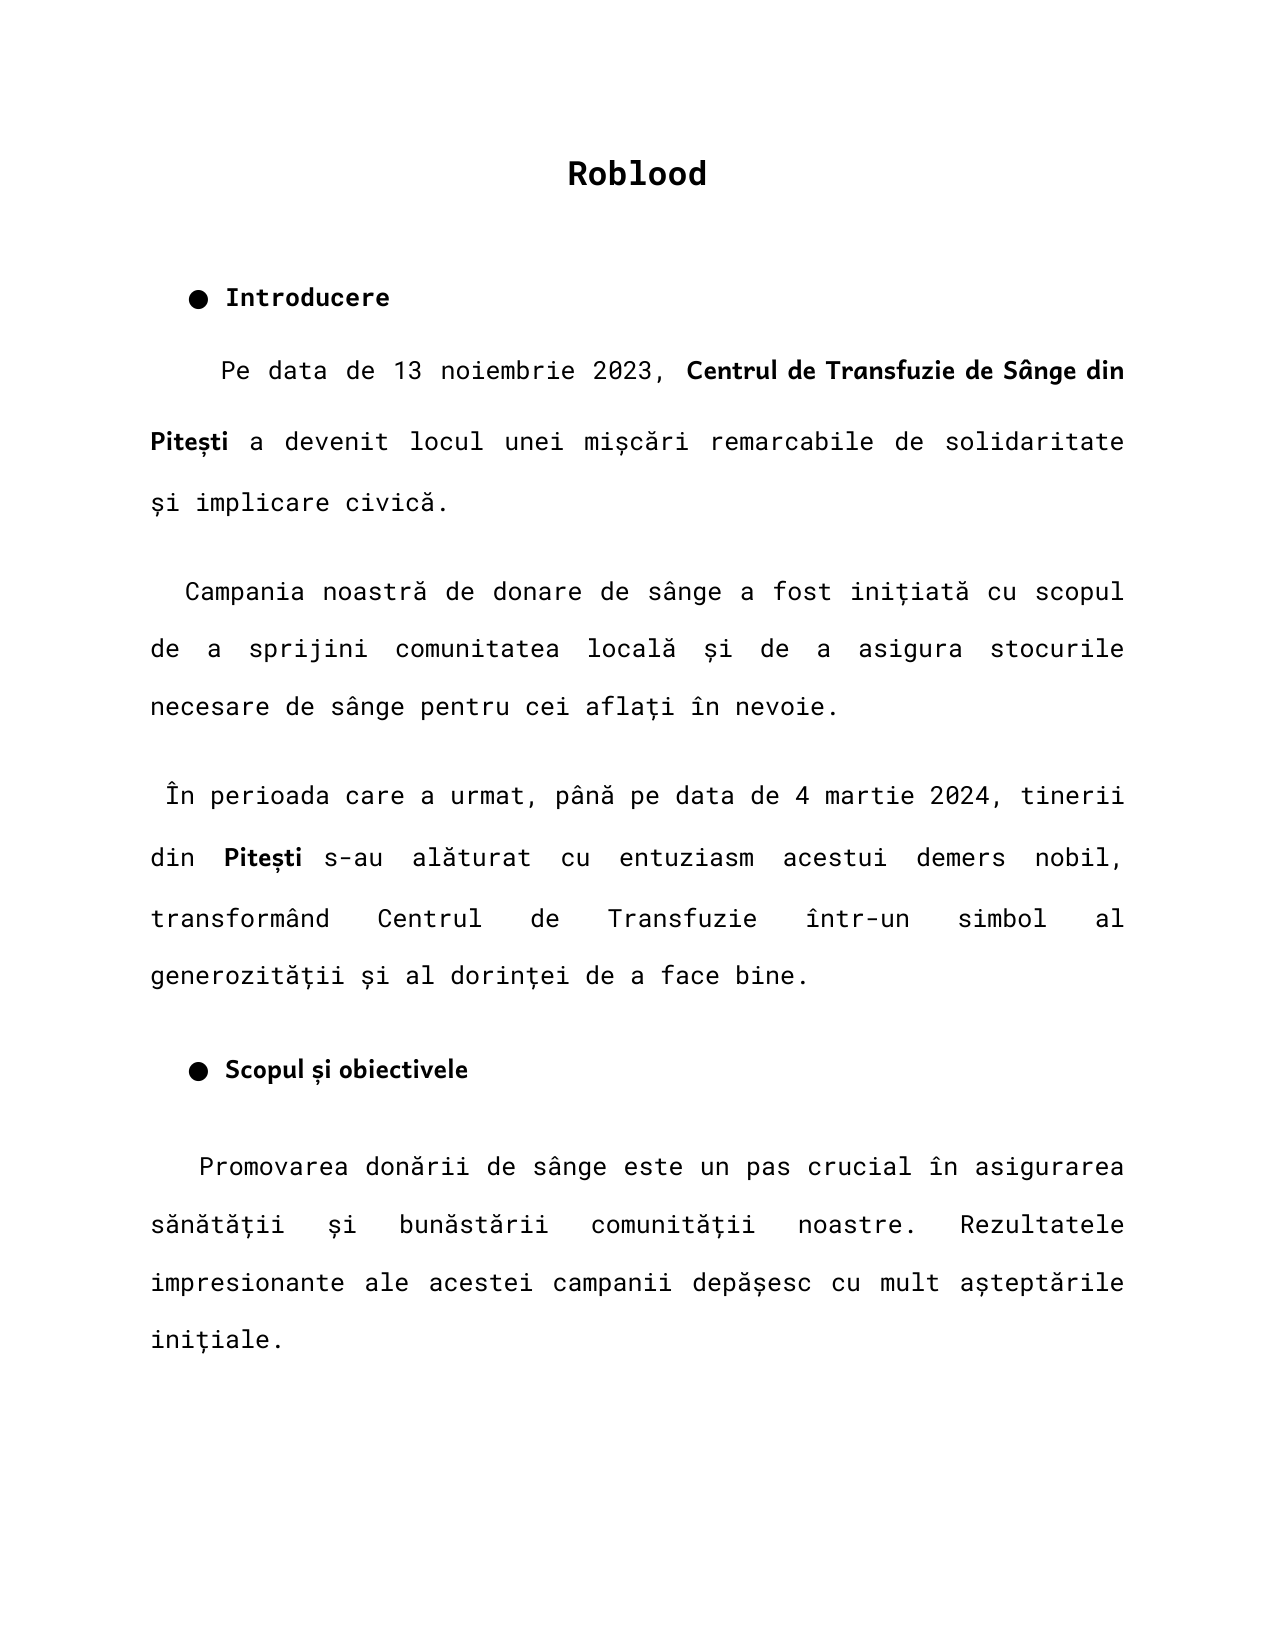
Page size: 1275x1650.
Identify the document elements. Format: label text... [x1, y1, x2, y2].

text Pe data de 13 noiembrie 2023, a devenit locul unei mișcări remarcabile de solidaritate și implicare civică. [150, 349, 1125, 518]
text Campania noastră de donare de sânge a fost inițiată cu scopul de a sprijini comunitatea locală și de a asigura stocurile necesare de sânge pentru cei aflați în nevoie. [150, 574, 1125, 722]
text În perioada care a urmat, până pe data de 4 martie 2024, tinerii din s-au alăturat cu entuziasm acestui demers nobil, transformând Centrul de Transfuzie într-un simbol al generozității și al dorinței de a face bine. [150, 778, 1125, 992]
text Promovarea donării de sânge este un pas crucial în asigurarea sănătății și bunăstării comunității noastre. Rezultatele impresionante ale acestei campanii depășesc cu mult așteptările inițiale. [150, 1149, 1125, 1355]
list Introducere [187, 280, 1125, 313]
text Roblood [150, 150, 1125, 194]
